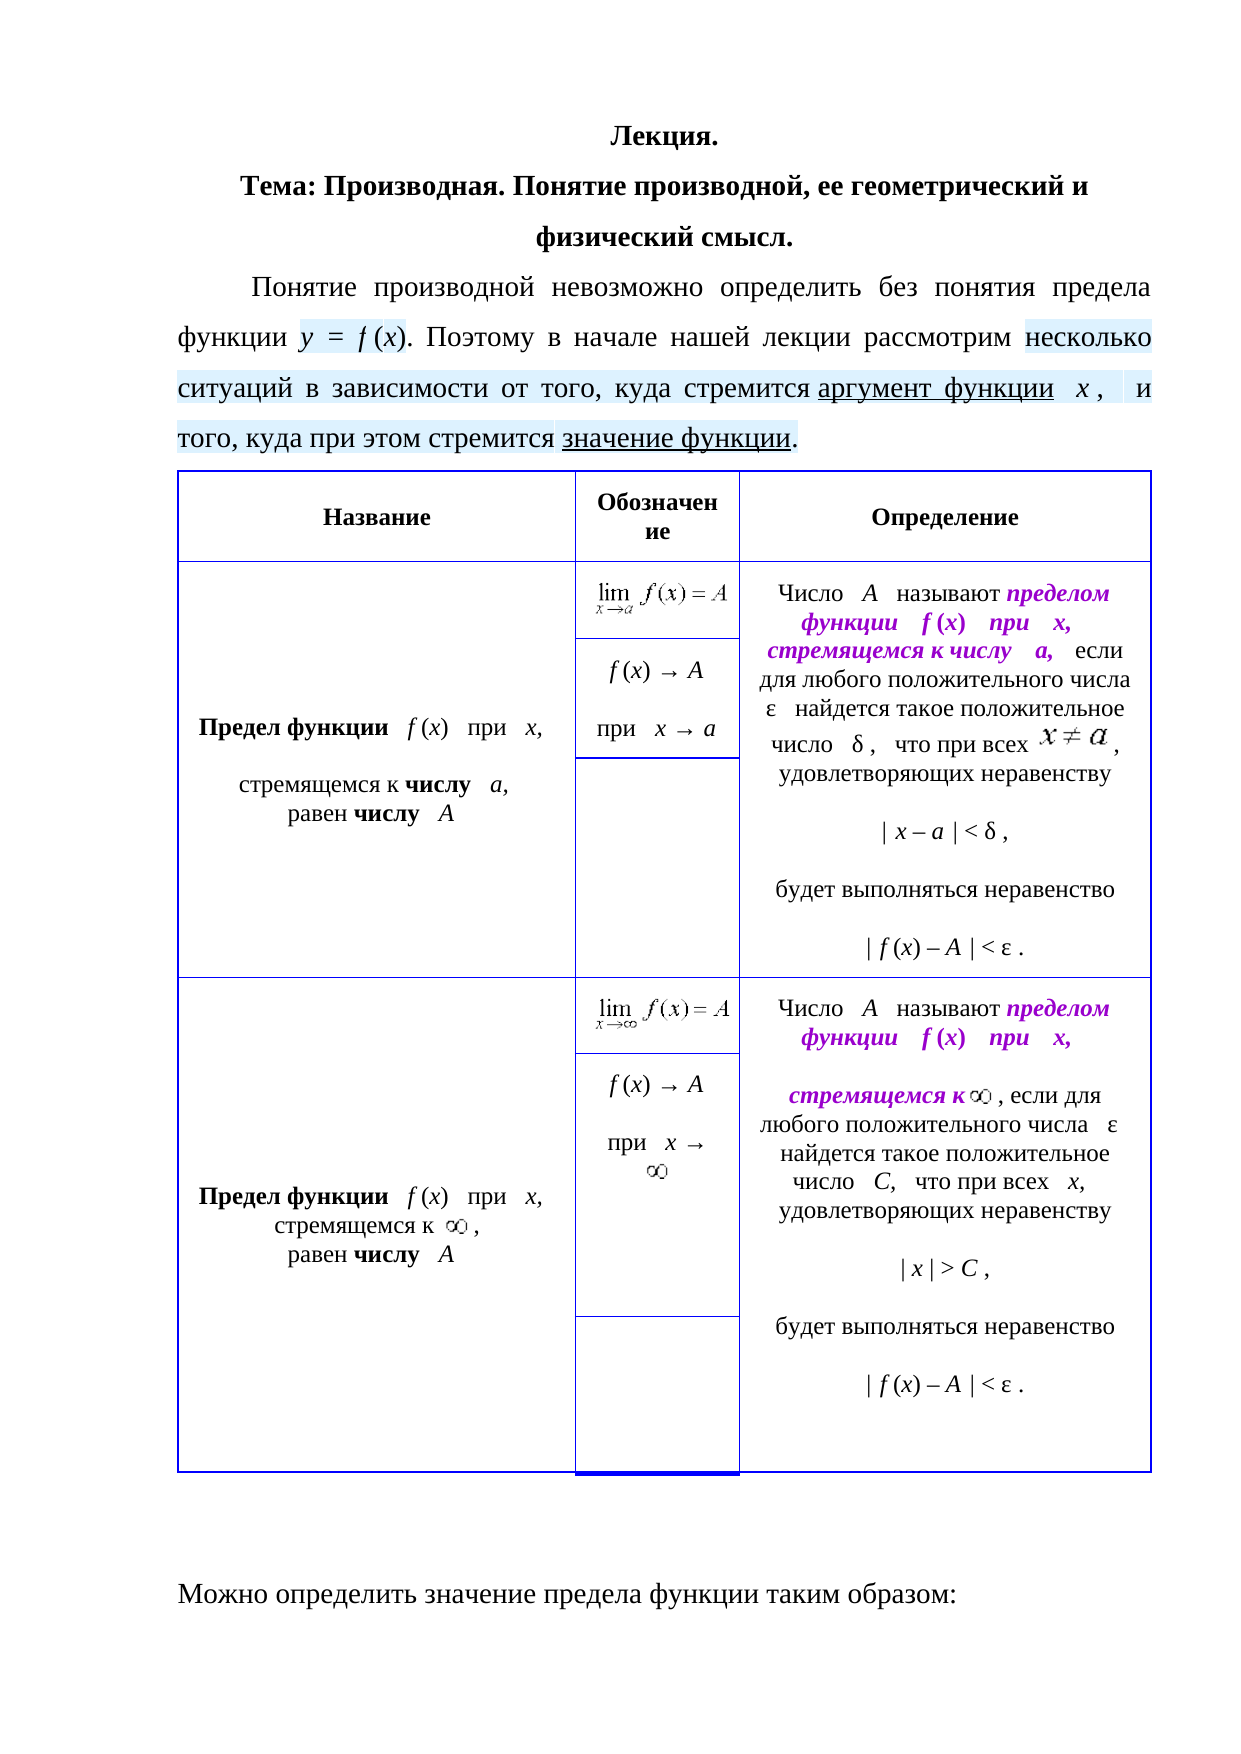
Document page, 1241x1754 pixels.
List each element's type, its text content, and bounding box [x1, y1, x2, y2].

picture [591, 577, 732, 622]
table_cell Число A называют пределом функции f (x) при x, стремящемся к, если для любого положительного числа ε найдется такое положительное число С, что при всех x, удовлетворяющих неравенству | x | > C , будет выполняться неравенство | f (x) – A | < ε . [740, 978, 1150, 1471]
picture [591, 993, 734, 1037]
table_cell [576, 978, 739, 1052]
picture [1035, 721, 1114, 753]
table_header Обозначение [576, 472, 739, 561]
table_cell f (x) → A при x → a [576, 639, 739, 757]
text Тема: Производная. Понятие производной, ее геометрический и физический смысл. [177, 168, 1152, 252]
picture [641, 1156, 674, 1179]
table_cell Предел функции f (x) при x, стремящемся к , равен числу A [179, 978, 575, 1471]
table_cell [576, 1317, 739, 1377]
picture [964, 1081, 998, 1104]
table_cell [576, 1377, 739, 1471]
table_cell [576, 562, 739, 638]
table_cell Предел функции f (x) при x, стремящемся к числу a, равен числу A [179, 562, 575, 976]
table_header Название [179, 472, 575, 561]
table_cell Число A называют пределом функции f (x) при x, стремящемся к числу a, если для любого положительного числа ε найдется такое положительное число δ , что при всех , удовлетворяющих неравенству | x – a | < δ , будет выполняться неравенство | f (x) – A | < ε . [740, 562, 1150, 976]
picture [440, 1211, 474, 1234]
text Можно определить значение предела функции таким образом: [177, 1577, 1152, 1610]
table_header Определение [740, 472, 1150, 561]
table_cell f (x) → A при x → [576, 1054, 739, 1316]
text Понятие производной невозможно определить без понятия предела функции y = f (x). Поэтому в начале нашей лекции рассмотрим несколько ситуаций в зависимости от того, куда стремится аргумент функции x , и того, куда при этом стремится значение функции. [177, 269, 1152, 453]
table_cell [576, 759, 739, 976]
text Лекция. [177, 118, 1152, 152]
